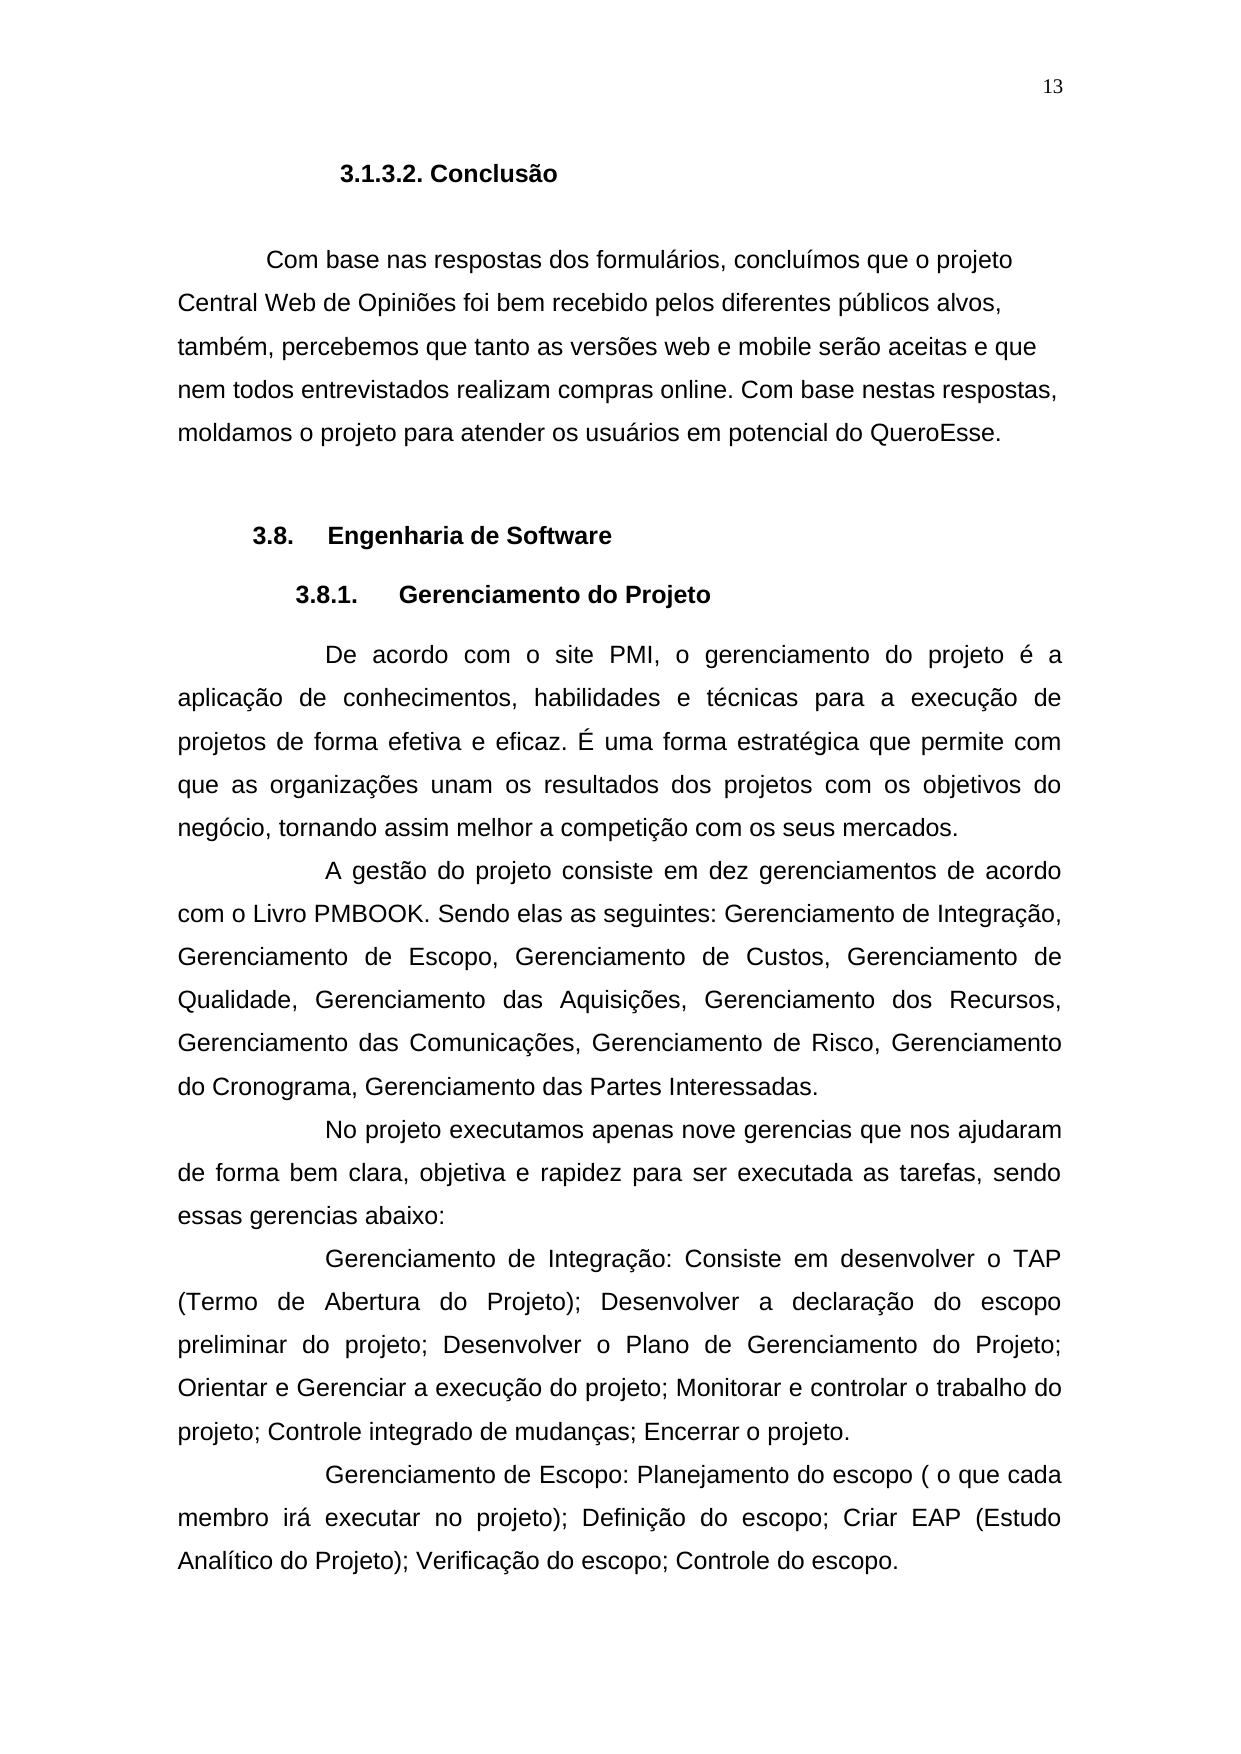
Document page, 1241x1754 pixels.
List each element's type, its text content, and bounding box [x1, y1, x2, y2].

list Gerenciamento de Integração: Consiste em desenvolver o TAP (Termo de Abertura do Projeto); Desenvolver a declaração do escopo preliminar do projeto; Desenvolver o Plano de Gerenciamento do Projeto; Orientar e Gerenciar a execução do projeto; Monitorar e controlar o trabalho do projeto; Controle integrado de mudanças; Encerrar o projeto. [177, 1244, 1063, 1445]
list 3.1.3.2. Conclusão [340, 159, 1063, 188]
list Com base nas respostas dos formulários, concluímos que o projeto Central Web de Opiniões foi bem recebido pelos diferentes públicos alvos, também, percebemos que tanto as versões web e mobile serão aceitas e que nem todos entrevistados realizam compras online. Com base nestas respostas, moldamos o projeto para atender os usuários em potencial do QueroEsse. [177, 245, 1063, 446]
list De acordo com o site PMI, o gerenciamento do projeto é a aplicação de conhecimentos, habilidades e técnicas para a execução de projetos de forma efetiva e eficaz. É uma forma estratégica que permite com que as organizações unam os resultados dos projetos com os objetivos do negócio, tornando assim melhor a competição com os seus mercados. [177, 640, 1063, 841]
text Engenharia de Software [252, 521, 1063, 549]
text Gerenciamento do Projeto [295, 580, 1063, 609]
list A gestão do projeto consiste em dez gerenciamentos de acordo com o Livro PMBOOK. Sendo elas as seguintes: Gerenciamento de Integração, Gerenciamento de Escopo, Gerenciamento de Custos, Gerenciamento de Qualidade, Gerenciamento das Aquisições, Gerenciamento dos Recursos, Gerenciamento das Comunicações, Gerenciamento de Risco, Gerenciamento do Cronograma, Gerenciamento das Partes Interessadas. [177, 856, 1063, 1100]
list Gerenciamento de Escopo: Planejamento do escopo ( o que cada membro irá executar no projeto); Definição do escopo; Criar EAP (Estudo Analítico do Projeto); Verificação do escopo; Controle do escopo. [177, 1459, 1063, 1574]
list No projeto executamos apenas nove gerencias que nos ajudaram de forma bem clara, objetiva e rapidez para ser executada as tarefas, sendo essas gerencias abaixo: [177, 1114, 1063, 1229]
